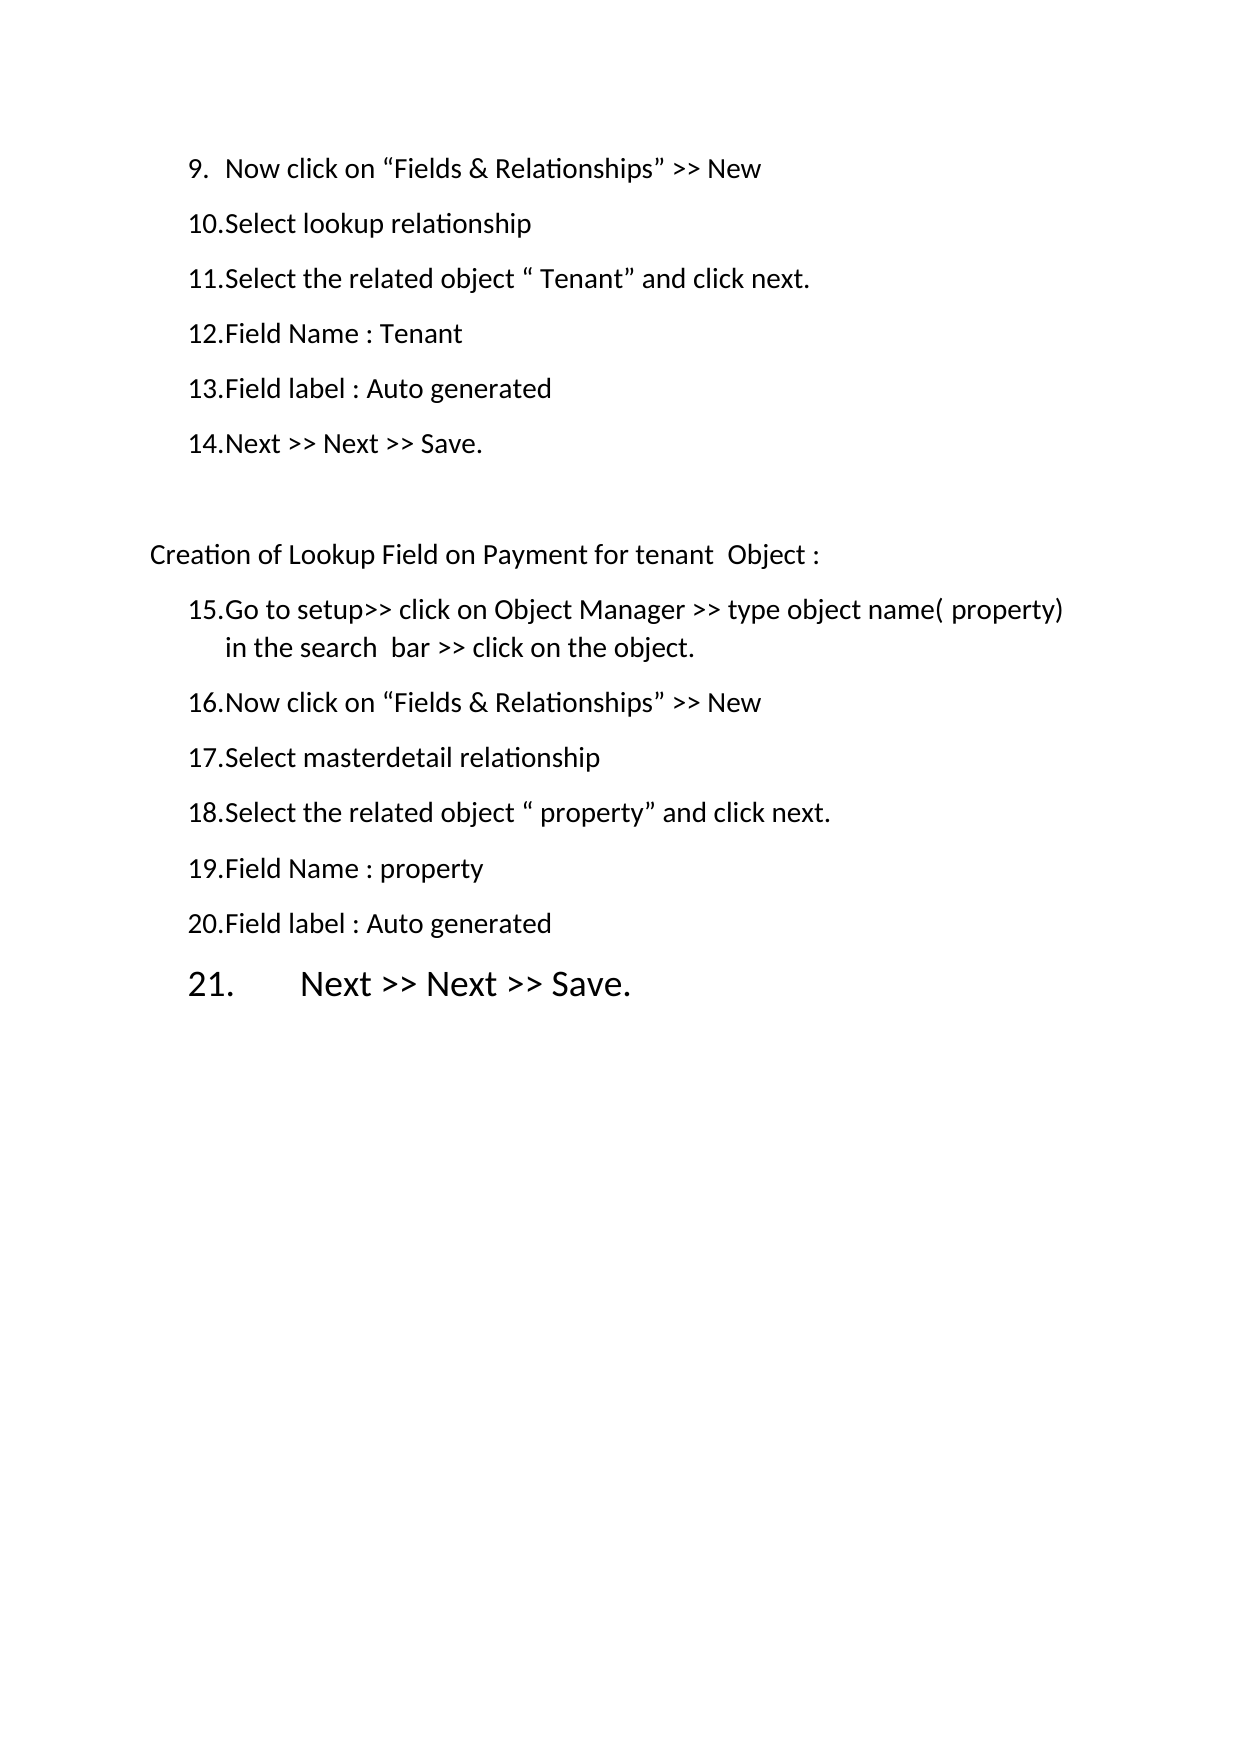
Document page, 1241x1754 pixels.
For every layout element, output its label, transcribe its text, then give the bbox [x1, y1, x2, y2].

text Creation of Lookup Field on Payment for tenant Object : [150, 536, 1090, 571]
list Select the related object “ Tenant” and click next. [187, 260, 1090, 296]
list Next >> Next >> Save. [187, 426, 1090, 461]
list Field label : Auto generated [187, 905, 1090, 940]
list Now click on “Fields & Relationships” >> New [187, 684, 1090, 720]
list Go to setup>> click on Object Manager >> type object name( property) in the search bar >> click on the object. [187, 591, 1090, 665]
list Select lookup relationship [187, 205, 1090, 241]
list Field Name : Tenant [187, 315, 1090, 351]
list Select the related object “ property” and click next. [187, 794, 1090, 830]
list Field Name : property [187, 850, 1090, 885]
list Next >> Next >> Save. [187, 960, 1090, 1006]
list Field label : Auto generated [187, 370, 1090, 406]
list Now click on “Fields & Relationships” >> New [187, 150, 1090, 186]
list Select masterdetail relationship [187, 739, 1090, 775]
